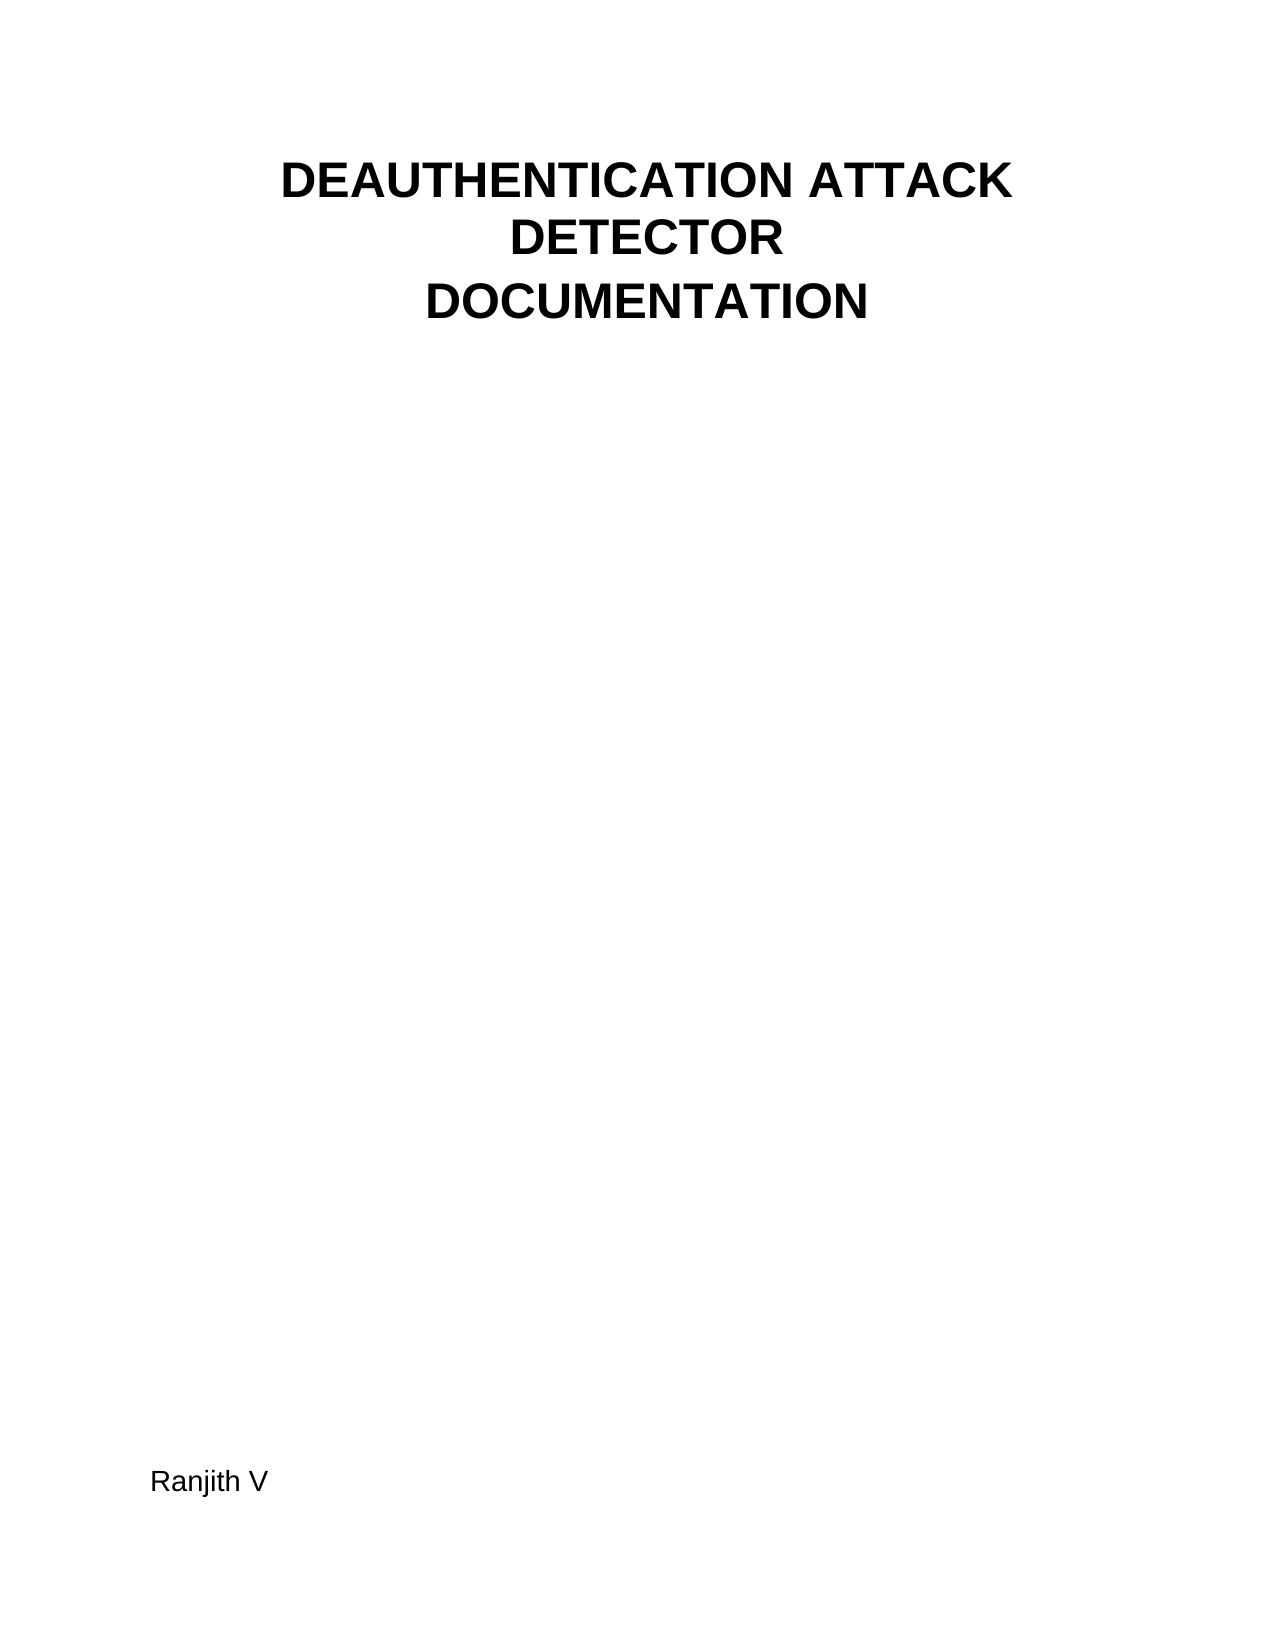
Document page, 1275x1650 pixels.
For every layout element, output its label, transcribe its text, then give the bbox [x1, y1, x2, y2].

text Ranjith V [150, 1464, 1059, 1497]
title DOCUMENTATION [141, 271, 1153, 329]
title DEAUTHENTICATION ATTACK DETECTOR [141, 150, 1153, 265]
